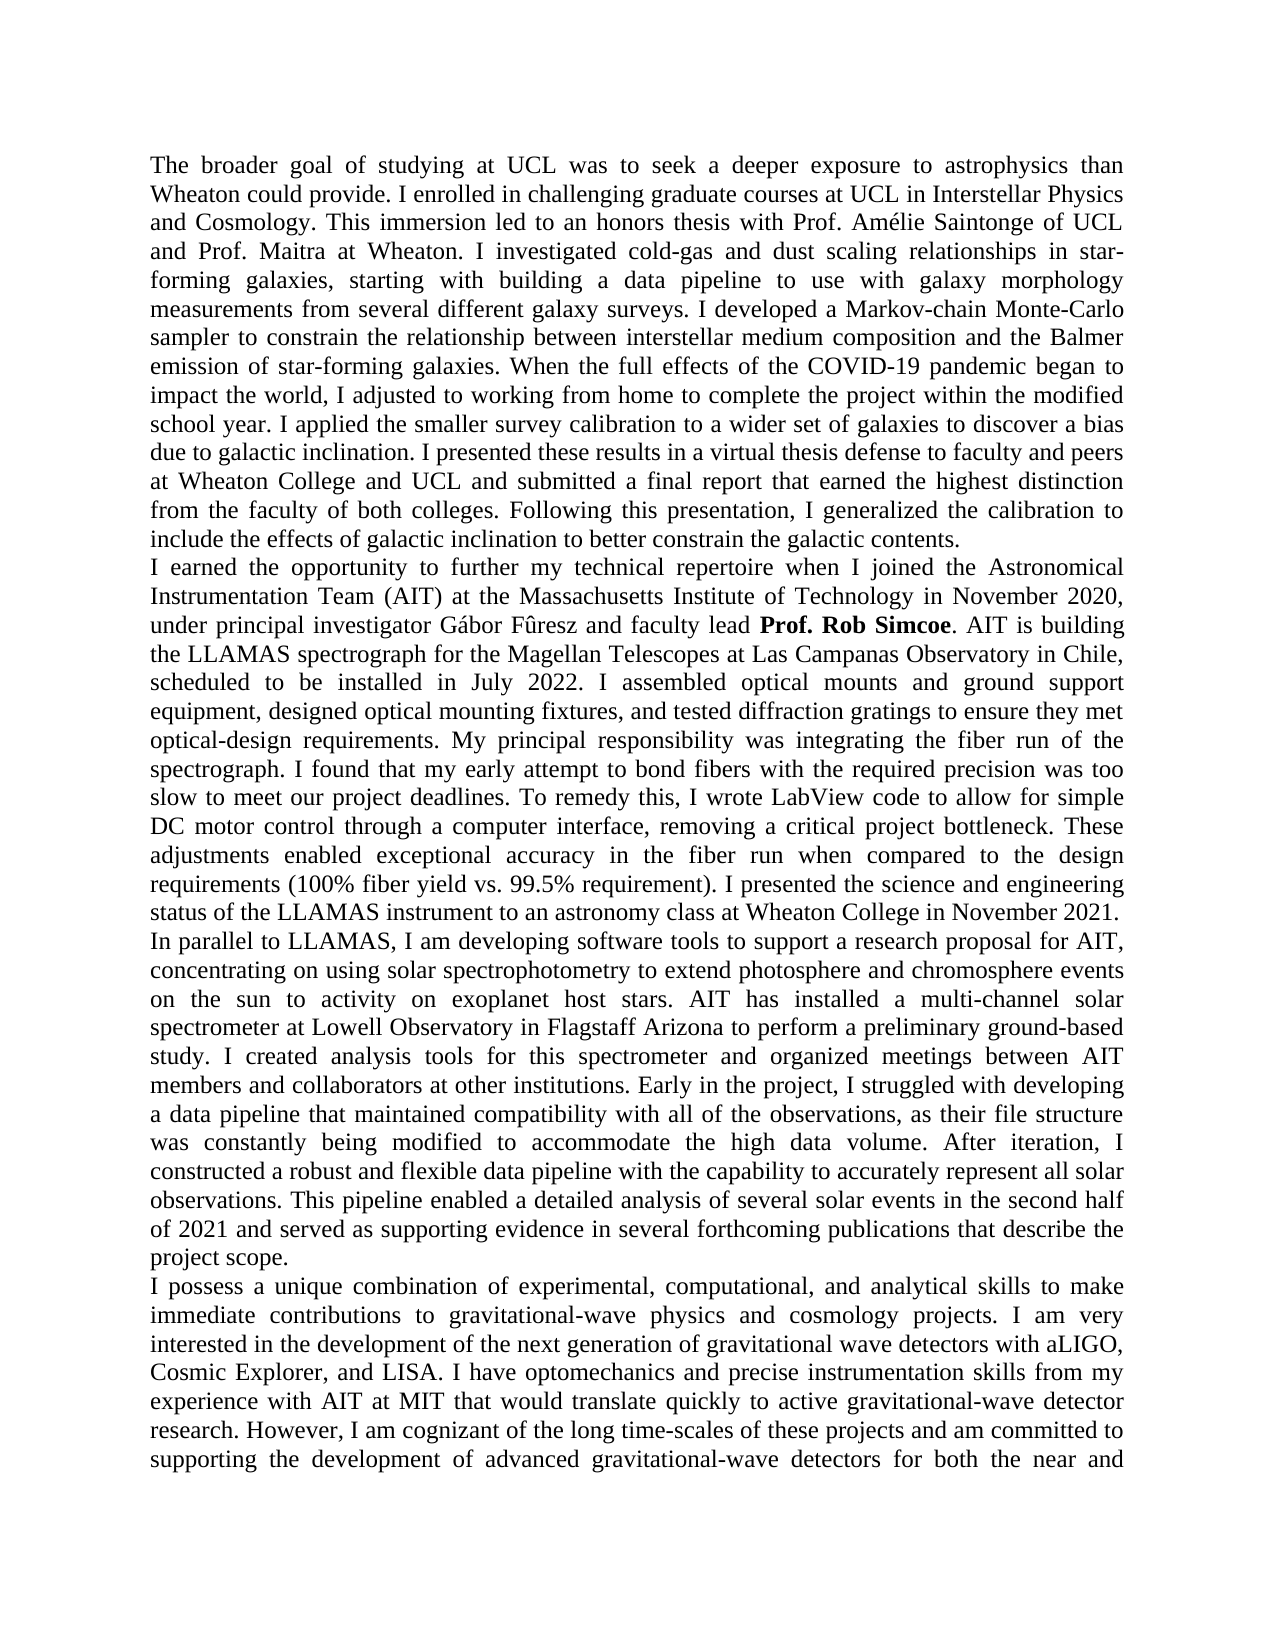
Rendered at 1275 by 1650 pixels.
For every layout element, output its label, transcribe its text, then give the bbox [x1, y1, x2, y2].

text The broader goal of studying at UCL was to seek a deeper exposure to astrophysics than Wheaton could provide. I enrolled in challenging graduate courses at UCL in Interstellar Physics and Cosmology. This immersion led to an honors thesis with Prof. Amélie Saintonge of UCL and Prof. Maitra at Wheaton. I investigated cold-gas and dust scaling relationships in star-forming galaxies, starting with building a data pipeline to use with galaxy morphology measurements from several different galaxy surveys. I developed a Markov-chain Monte-Carlo sampler to constrain the relationship between interstellar medium composition and the Balmer emission of star-forming galaxies. When the full effects of the COVID-19 pandemic began to impact the world, I adjusted to working from home to complete the project within the modified school year. I applied the smaller survey calibration to a wider set of galaxies to discover a bias due to galactic inclination. I presented these results in a virtual thesis defense to faculty and peers at Wheaton College and UCL and submitted a final report that earned the highest distinction from the faculty of both colleges. Following this presentation, I generalized the calibration to include the effects of galactic inclination to better constrain the galactic contents. [150, 150, 1125, 552]
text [150, 1271, 1125, 1472]
text I earned the opportunity to further my technical repertoire when I joined the Astronomical Instrumentation Team (AIT) at the Massachusetts Institute of Technology in November 2020, under principal investigator Gábor Fûresz and faculty lead Prof. Rob Simcoe. AIT is building the LLAMAS spectrograph for the Magellan Telescopes at Las Campanas Observatory in Chile, scheduled to be installed in July 2022. I assembled optical mounts and ground support equipment, designed optical mounting fixtures, and tested diffraction gratings to ensure they met optical-design requirements. My principal responsibility was integrating the fiber run of the spectrograph. I found that my early attempt to bond fibers with the required precision was too slow to meet our project deadlines. To remedy this, I wrote LabView code to allow for simple DC motor control through a computer interface, removing a critical project bottleneck. These adjustments enabled exceptional accuracy in the fiber run when compared to the design requirements (100% fiber yield vs. 99.5% requirement). I presented the science and engineering status of the LLAMAS instrument to an astronomy class at Wheaton College in November 2021. [150, 552, 1125, 926]
text In parallel to LLAMAS, I am developing software tools to support a research proposal for AIT, concentrating on using solar spectrophotometry to extend photosphere and chromosphere events on the sun to activity on exoplanet host stars. AIT has installed a multi-channel solar spectrometer at Lowell Observatory in Flagstaff Arizona to perform a preliminary ground-based study. I created analysis tools for this spectrometer and organized meetings between AIT members and collaborators at other institutions. Early in the project, I struggled with developing a data pipeline that maintained compatibility with all of the observations, as their file structure was constantly being modified to accommodate the high data volume. After iteration, I constructed a robust and flexible data pipeline with the capability to accurately represent all solar observations. This pipeline enabled a detailed analysis of several solar events in the second half of 2021 and served as supporting evidence in several forthcoming publications that describe the project scope. [150, 926, 1125, 1271]
